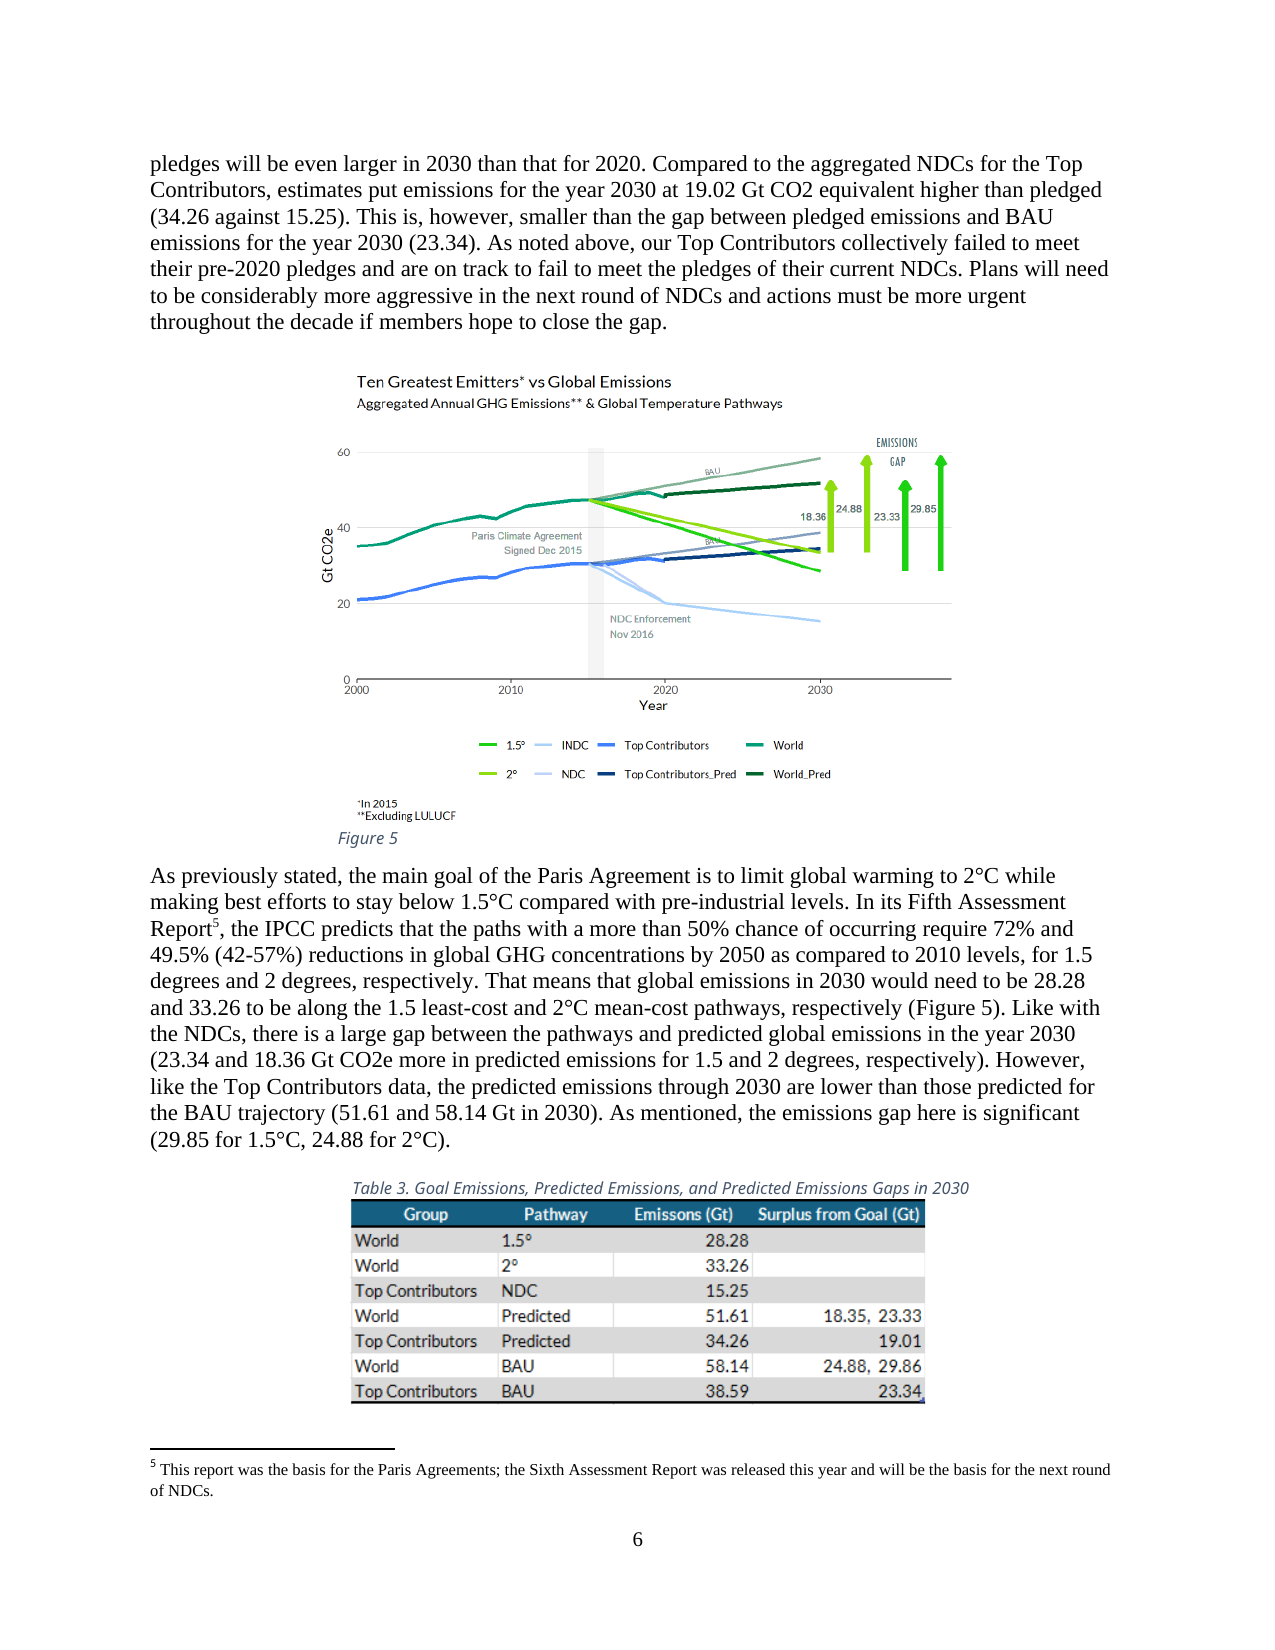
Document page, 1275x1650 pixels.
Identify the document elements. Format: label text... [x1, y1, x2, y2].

picture [313, 359, 963, 825]
text As previously stated, the main goal of the Paris Agreement is to limit global warming to 2°C while making best efforts to stay below 1.5°C compared with pre-industrial levels. In its Fifth Assessment Report, the IPCC predicts that the paths with a more than 50% chance of occurring require 72% and 49.5% (42-57%) reductions in global GHG concentrations by 2050 as compared to 2010 levels, for 1.5 degrees and 2 degrees, respectively. That means that global emissions in 2030 would need to be 28.28 and 33.26 to be along the 1.5 least-cost and 2°C mean-cost pathways, respectively (Figure 5). Like with the NDCs, there is a large gap between the pathways and predicted global emissions in the year 2030 (23.34 and 18.36 Gt CO2e more in predicted emissions for 1.5 and 2 degrees, respectively). However, like the Top Contributors data, the predicted emissions through 2030 are lower than those predicted for the BAU trajectory (51.61 and 58.14 Gt in 2030). As mentioned, the emissions gap here is significant (29.85 for 1.5°C, 24.88 for 2°C). [150, 862, 1125, 1152]
text Figure 5 [300, 827, 1125, 849]
picture [350, 1199, 926, 1405]
text Table 3. Goal Emissions, Predicted Emissions, and Predicted Emissions Gaps in 2030 [300, 1177, 1125, 1200]
